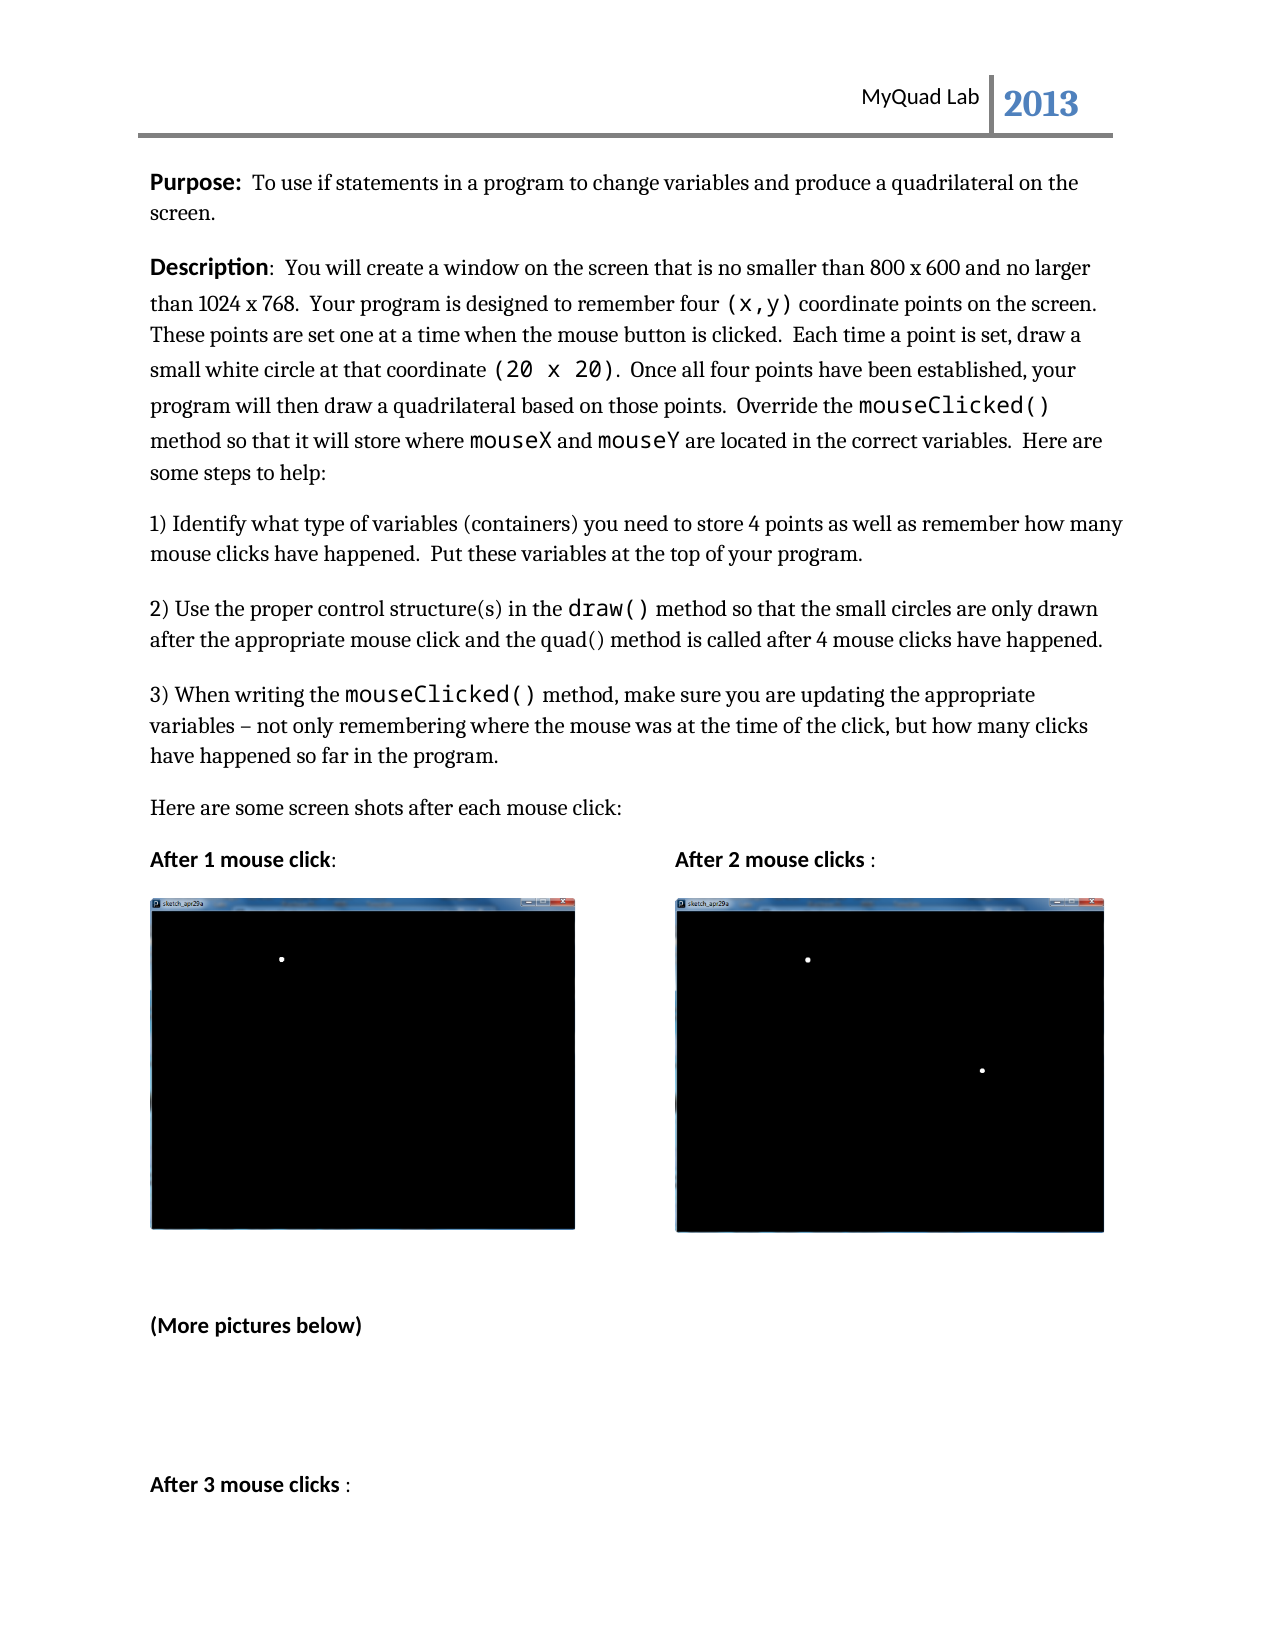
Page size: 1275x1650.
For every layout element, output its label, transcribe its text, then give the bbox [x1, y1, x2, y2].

text 1) Identify what type of variables (containers) you need to store 4 points as well as remember how many mouse clicks have happened. Put these variables at the top of your program. [150, 511, 1125, 567]
text Purpose: To use if statements in a program to change variables and produce a quadrilateral on the screen. [150, 166, 1125, 227]
text After 1 mouse click: [150, 845, 600, 873]
text 3) When writing the mouseClicked() method, make sure you are updating the appropriate variables – not only remembering where the mouse was at the time of the click, but how many clicks have happened so far in the program. [150, 678, 1125, 770]
text Here are some screen shots after each mouse click: [150, 794, 1125, 821]
text 2) Use the proper control structure(s) in the draw() method so that the small circles are only drawn after the appropriate mouse click and the quad() method is called after 4 mouse clicks have happened. [150, 592, 1125, 653]
text Description: You will create a window on the screen that is no smaller than 800 x 600 and no larger than 1024 x 768. Your program is designed to remember four (x,y) coordinate points on the screen. These points are set one at a time when the mouse button is clicked. Each time a point is set, draw a small white circle at that coordinate (20 x 20). Once all four points have been established, your program will then draw a quadrilateral based on those points. Override the mouseClicked() method so that it will store where mouseX and mouseY are located in the correct variables. Here are some steps to help: [150, 251, 1125, 486]
picture [675, 898, 1105, 1233]
text After 3 mouse clicks : [150, 1470, 600, 1498]
text (More pictures below) [150, 1311, 1125, 1339]
picture [150, 898, 575, 1230]
text After 2 mouse clicks : [675, 845, 1125, 873]
